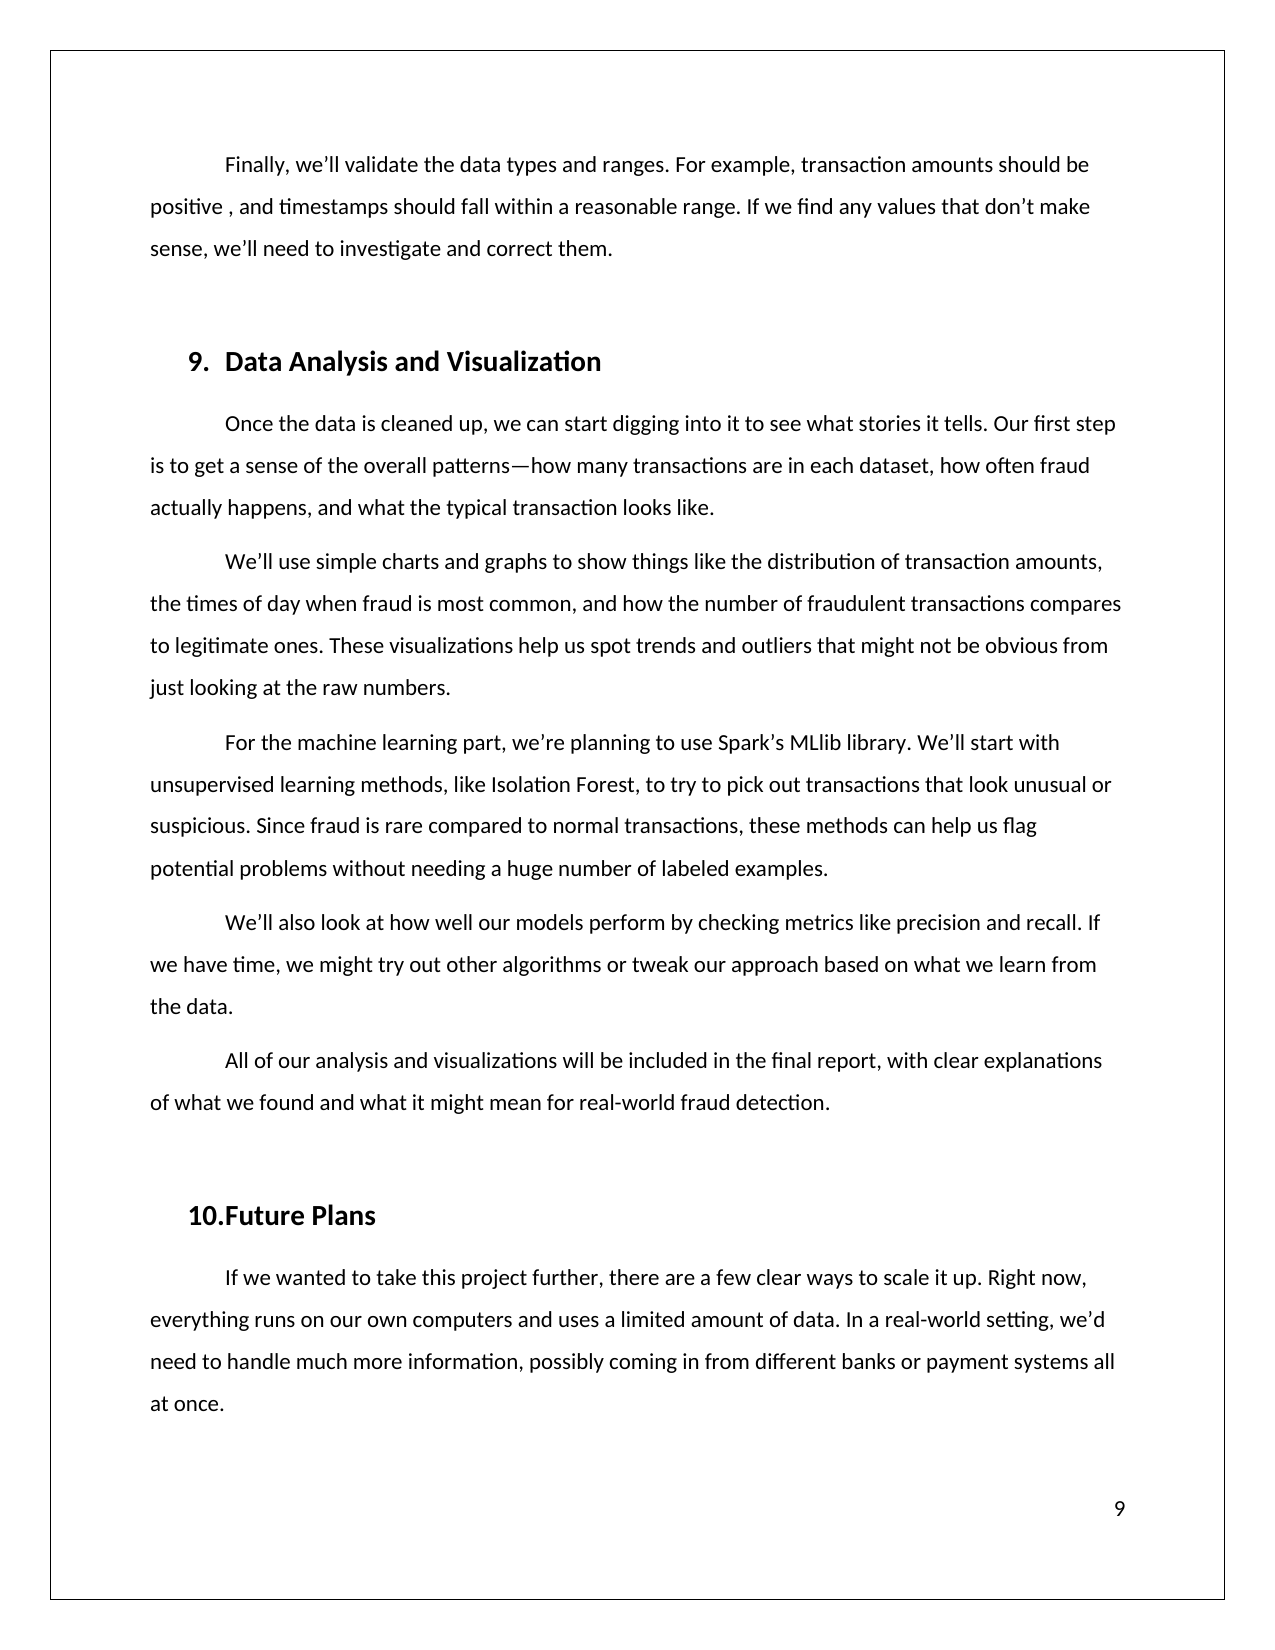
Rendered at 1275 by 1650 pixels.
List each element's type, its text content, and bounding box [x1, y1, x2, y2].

text We’ll also look at how well our models perform by checking metrics like precision and recall. If we have time, we might try out other algorithms or tweak our approach based on what we learn from the data. [150, 908, 1125, 1020]
text Finally, we’ll validate the data types and ranges. For example, transaction amounts should be positive , and timestamps should fall within a reasonable range. If we find any values that don’t make sense, we’ll need to investigate and correct them. [150, 150, 1125, 262]
text For the machine learning part, we’re planning to use Spark’s MLlib library. We’ll start with unsupervised learning methods, like Isolation Forest, to try to pick out transactions that look unusual or suspicious. Since fraud is rare compared to normal transactions, these methods can help us flag potential problems without needing a huge number of labeled examples. [150, 728, 1125, 882]
text Once the data is cleaned up, we can start digging into it to see what stories it tells. Our first step is to get a sense of the overall patterns—how many transactions are in each dataset, how often fraud actually happens, and what the typical transaction looks like. [150, 409, 1125, 521]
text All of our analysis and visualizations will be included in the final report, with clear explanations of what we found and what it might mean for real-world fraud detection. [150, 1047, 1125, 1117]
text We’ll use simple charts and graphs to show things like the distribution of transaction amounts, the times of day when fraud is most common, and how the number of fraudulent transactions compares to legitimate ones. These visualizations help us spot trends and outliers that might not be obvious from just looking at the raw numbers. [150, 547, 1125, 701]
text If we wanted to take this project further, there are a few clear ways to scale it up. Right now, everything runs on our own computers and uses a limited amount of data. In a real-world setting, we’d need to handle much more information, possibly coming in from different banks or payment systems all at once. [150, 1263, 1125, 1417]
subtitle Data Analysis and Visualization [187, 343, 1125, 378]
subtitle Future Plans [187, 1197, 1125, 1233]
